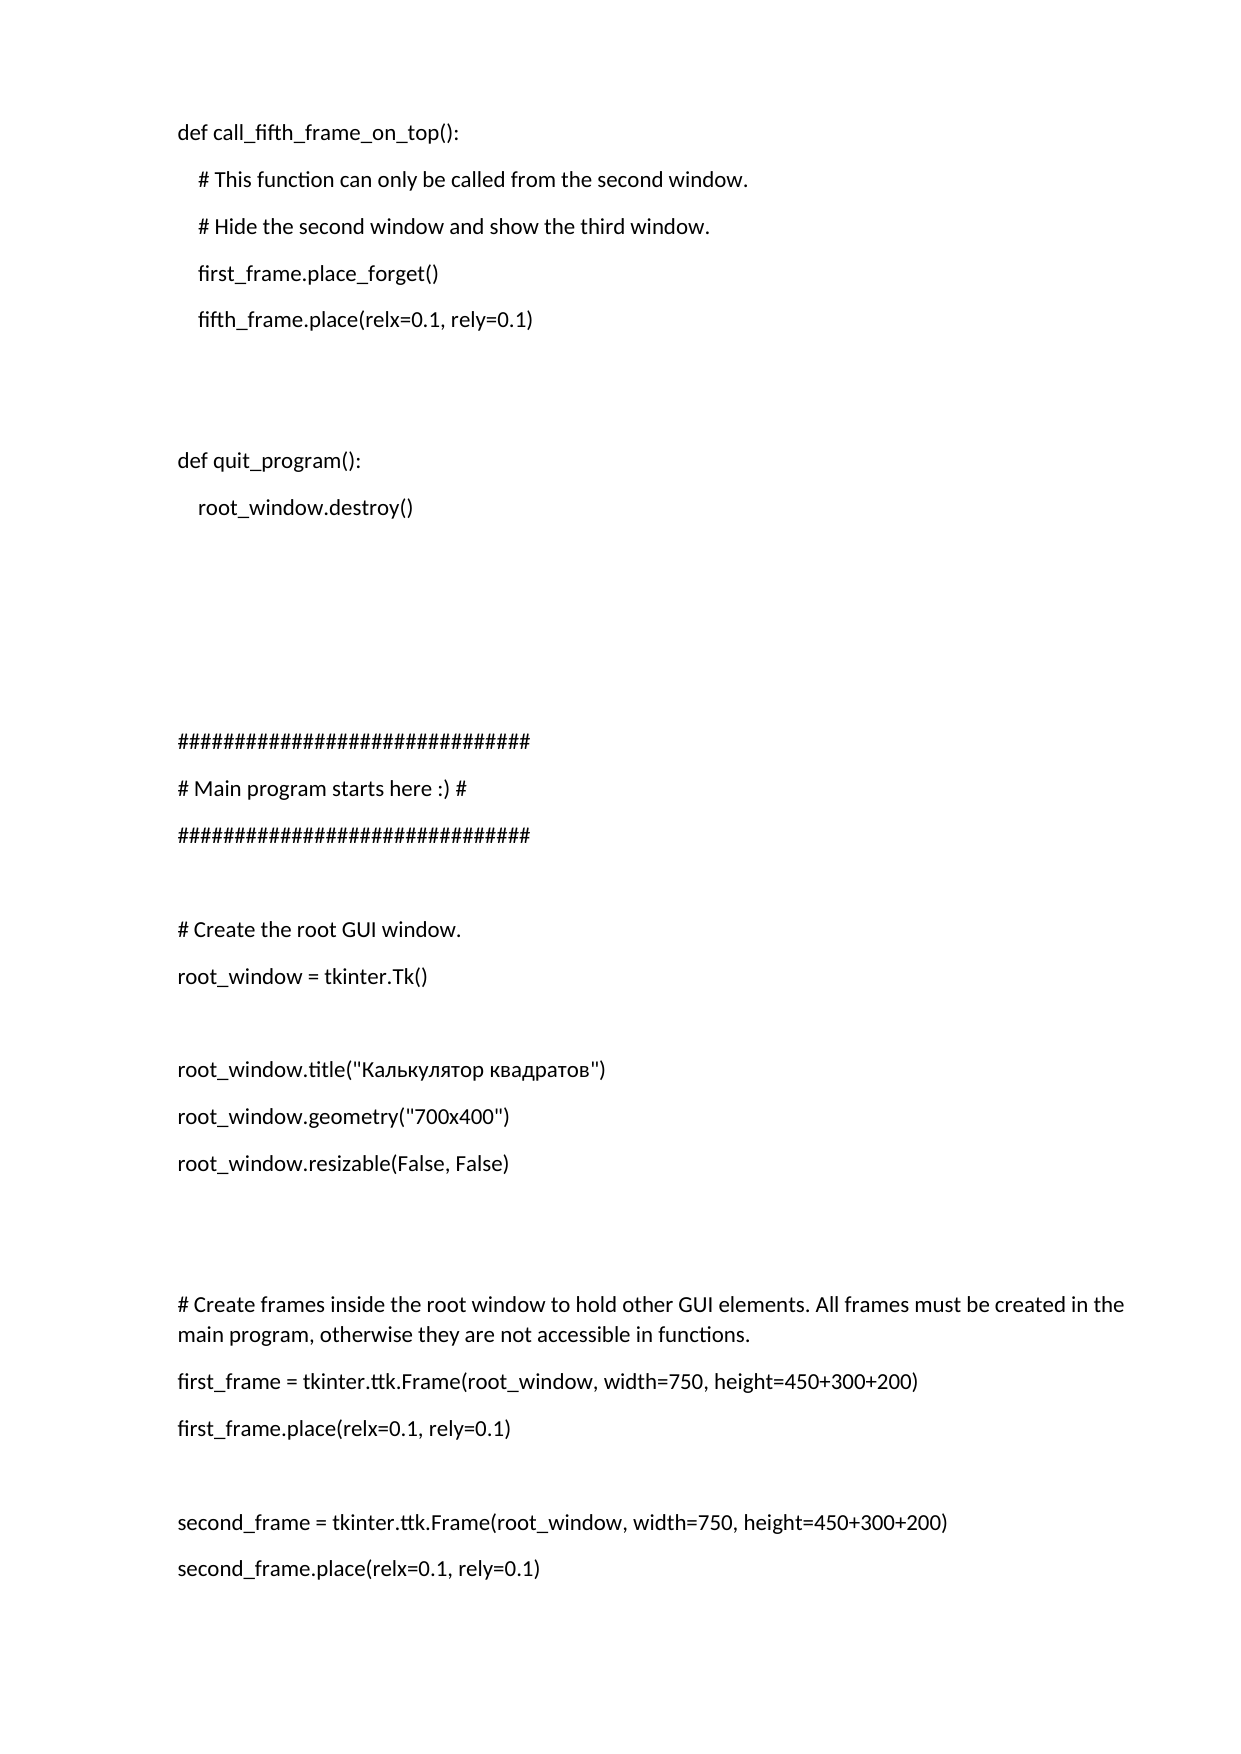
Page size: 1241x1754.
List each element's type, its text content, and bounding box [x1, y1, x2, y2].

text # Create the root GUI window. [177, 915, 1152, 943]
text def call_fifth_frame_on_top(): [177, 118, 1152, 146]
text fifth_frame.place(relx=0.1, rely=0.1) [177, 306, 1152, 334]
text second_frame = tkinter.ttk.Frame(root_window, width=750, height=450+300+200) [177, 1508, 1152, 1536]
text # Create frames inside the root window to hold other GUI elements. All frames must be created in the main program, otherwise they are not accessible in functions. [177, 1290, 1152, 1348]
text root_window.resizable(False, False) [177, 1149, 1152, 1177]
text root_window = tkinter.Tk() [177, 962, 1152, 990]
text ############################### [177, 727, 1152, 756]
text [177, 212, 1152, 240]
text first_frame.place(relx=0.1, rely=0.1) [177, 1414, 1152, 1442]
text # Main program starts here :) # [177, 774, 1152, 802]
text first_frame = tkinter.ttk.Frame(root_window, width=750, height=450+300+200) [177, 1367, 1152, 1395]
text root_window.destroy() [177, 493, 1152, 521]
text root_window.title("Калькулятор квадратов") [177, 1056, 1152, 1084]
text def quit_program(): [177, 446, 1152, 474]
text ############################### [177, 821, 1152, 849]
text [177, 165, 1152, 193]
text first_frame.place_forget() [177, 259, 1152, 287]
text root_window.geometry("700x400") [177, 1102, 1152, 1131]
text second_frame.place(relx=0.1, rely=0.1) [177, 1554, 1152, 1583]
